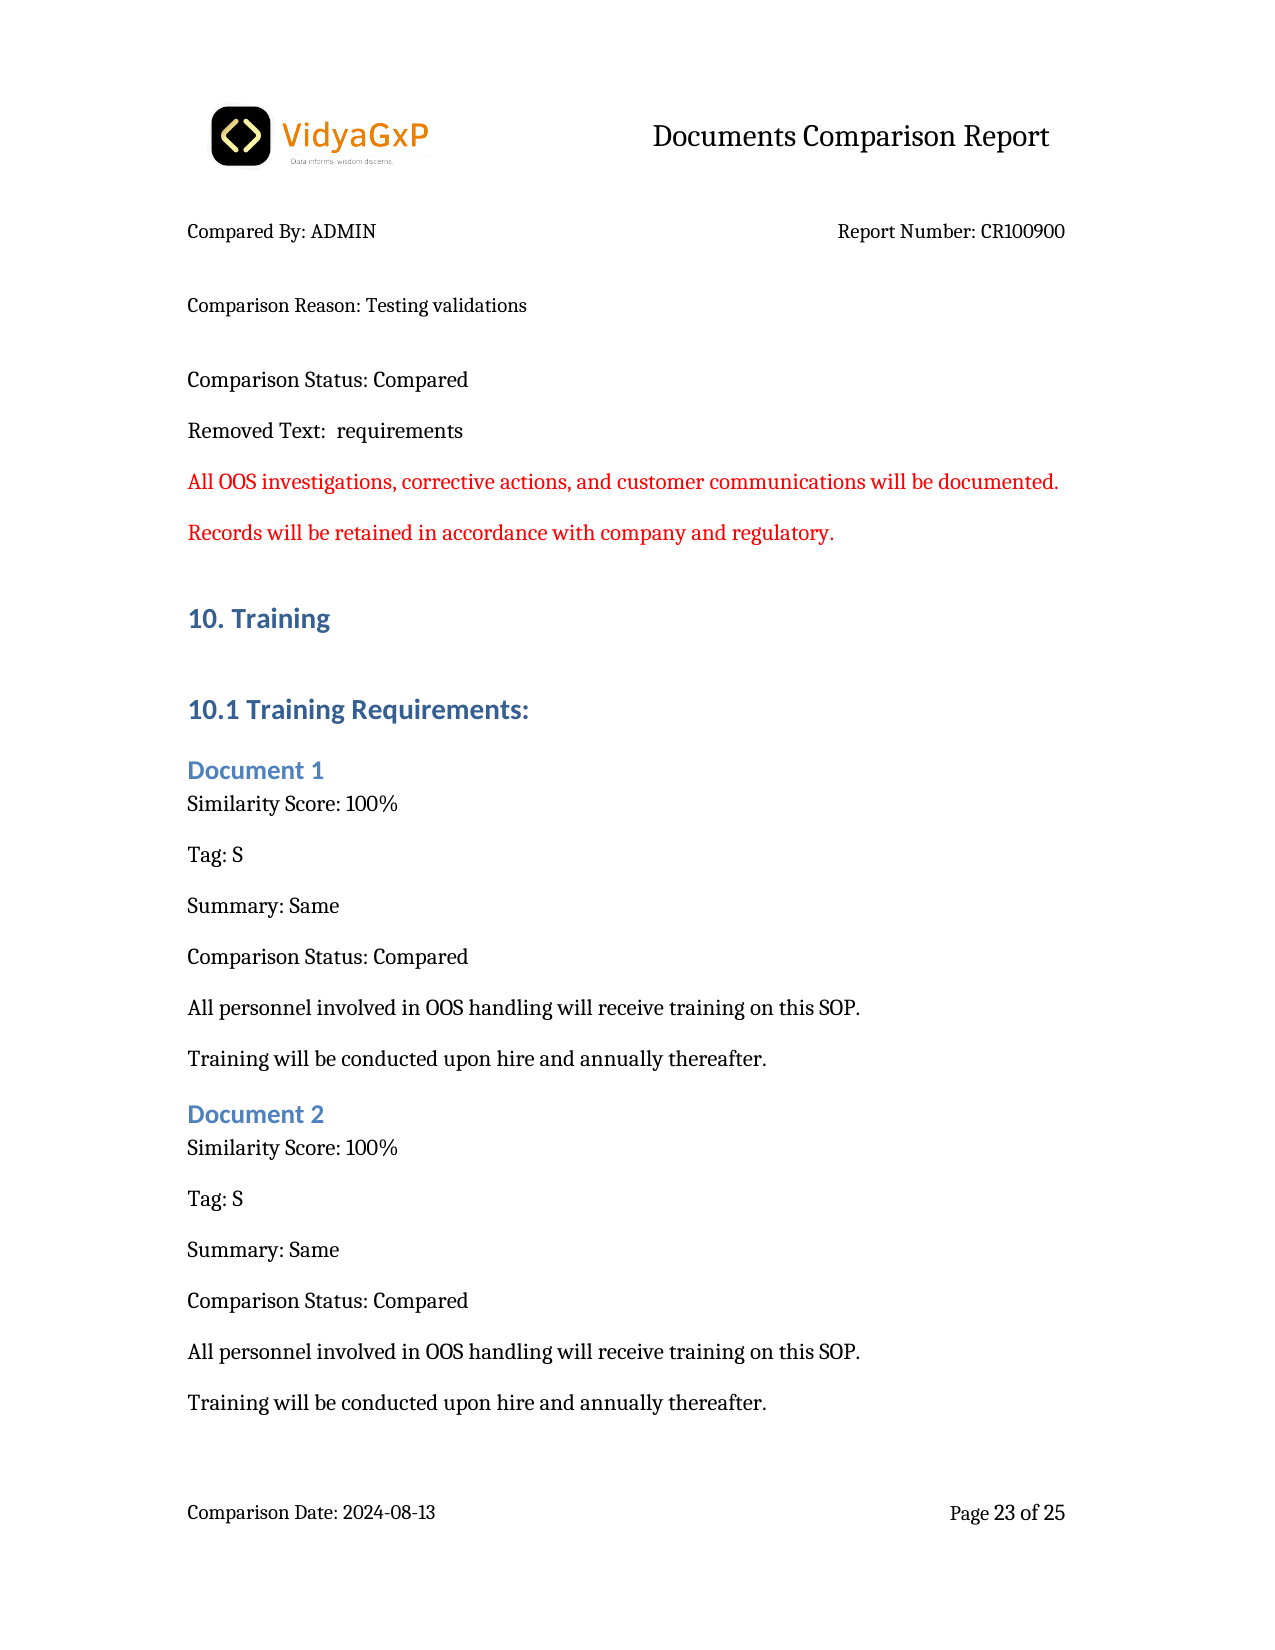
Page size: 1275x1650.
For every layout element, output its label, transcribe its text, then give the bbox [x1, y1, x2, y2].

subtitle Document 1 [187, 753, 1087, 786]
text Similarity Score: 100% [187, 791, 1087, 817]
subtitle 10. Training [187, 600, 1087, 636]
text Training will be conducted upon hire and annually thereafter. [187, 1390, 1087, 1416]
text All OOS investigations, corrective actions, and customer communications will be documented. [187, 469, 1087, 495]
subtitle Document 2 [187, 1097, 1087, 1130]
text Records will be retained in accordance with company and regulatory. [187, 520, 1087, 546]
text Tag: S [187, 842, 1087, 868]
text Removed Text: requirements [187, 418, 1087, 444]
text Summary: Same [187, 893, 1087, 919]
text Comparison Status: Compared [187, 1288, 1087, 1314]
text Training will be conducted upon hire and annually thereafter. [187, 1046, 1087, 1072]
text Summary: Same [187, 1237, 1087, 1263]
text Comparison Status: Compared [187, 944, 1087, 970]
text Tag: S [187, 1186, 1087, 1212]
text Comparison Status: Compared [187, 367, 1087, 393]
text All personnel involved in OOS handling will receive training on this SOP. [187, 995, 1087, 1021]
picture [206, 101, 432, 171]
text All personnel involved in OOS handling will receive training on this SOP. [187, 1339, 1087, 1365]
subtitle 10.1 Training Requirements: [187, 691, 1087, 727]
text Similarity Score: 100% [187, 1135, 1087, 1161]
